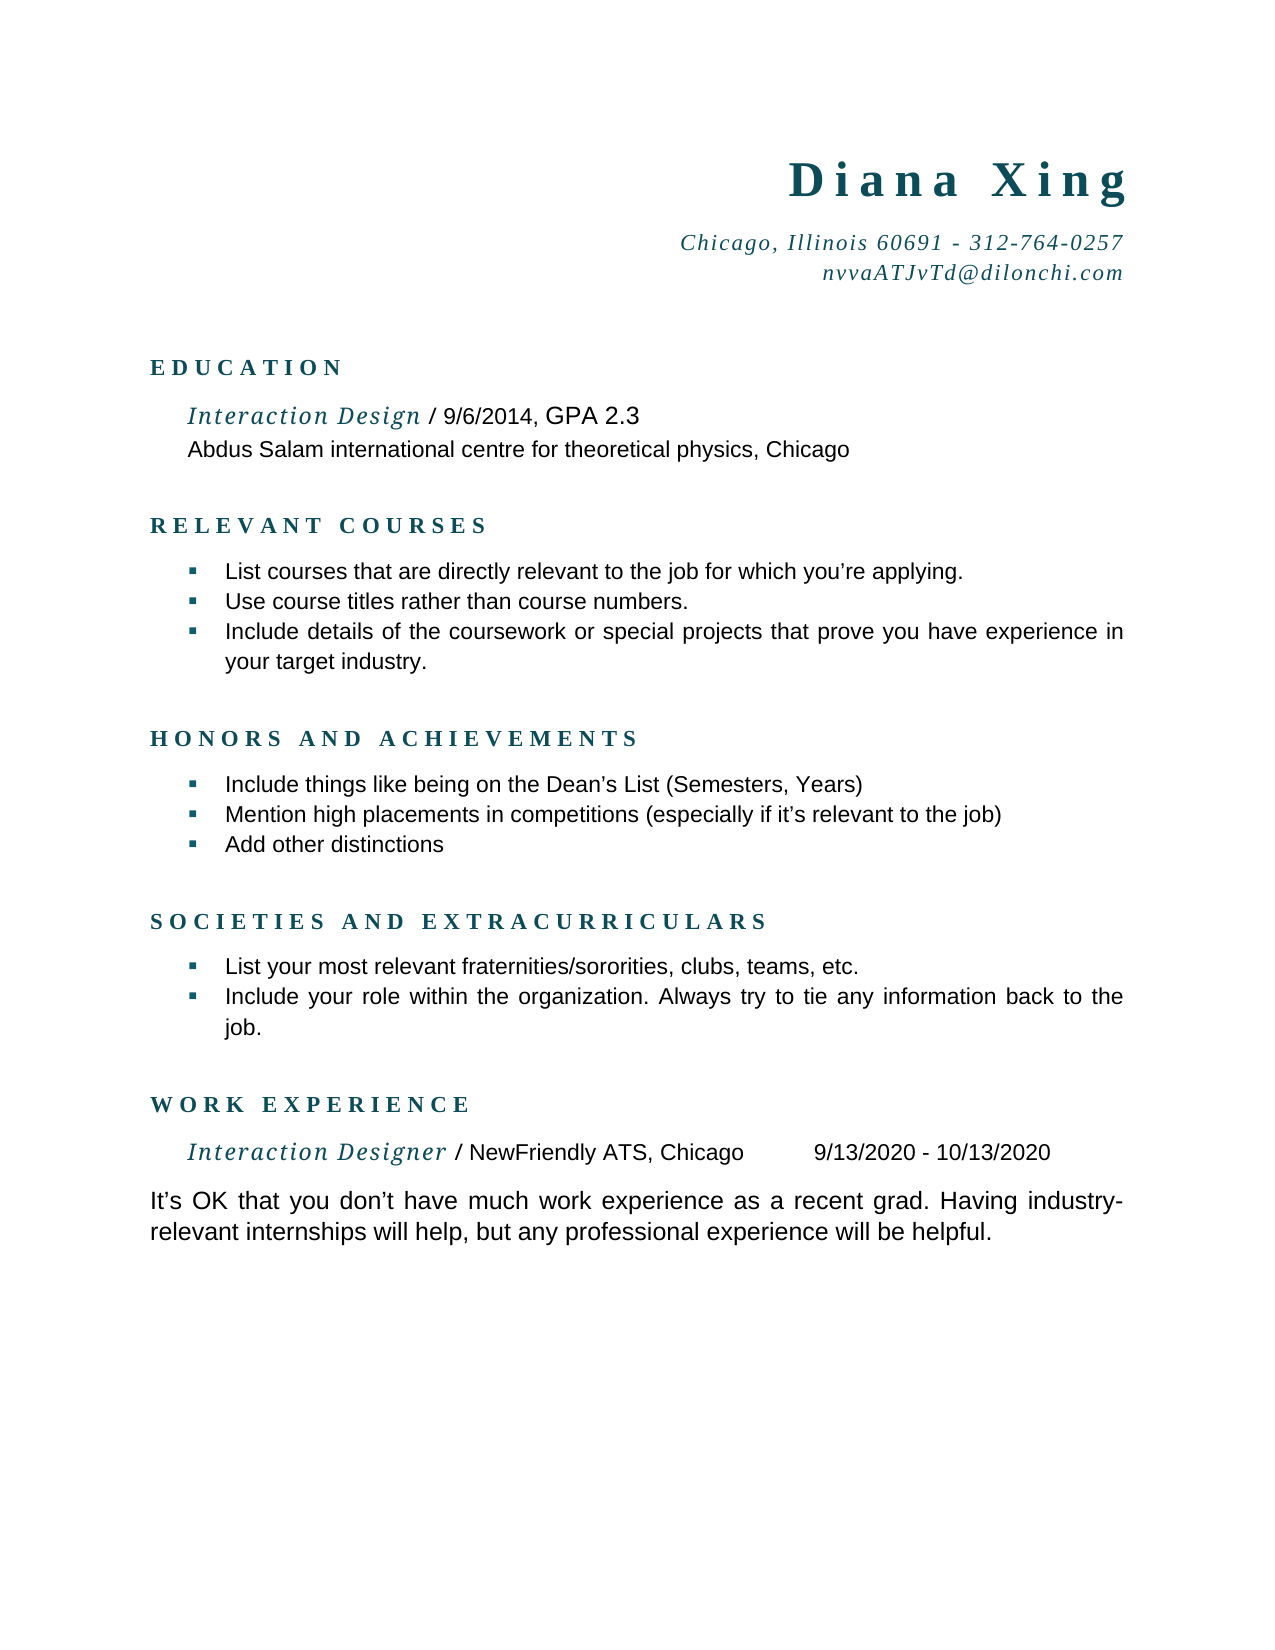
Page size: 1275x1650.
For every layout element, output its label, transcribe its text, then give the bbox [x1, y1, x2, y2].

text It’s OK that you don’t have much work experience as a recent grad. Having industry-relevant internships will help, but any professional experience will be helpful. [150, 1186, 1125, 1246]
list Include details of the coursework or special projects that prove you have experience in your target industry. [187, 618, 1125, 675]
text Diana Xing [150, 150, 1125, 207]
list Include your role within the organization. Always try to tie any information back to the job. [187, 983, 1125, 1040]
list Include things like being on the Dean’s List (Semesters, Years) [187, 771, 1125, 797]
text RELEVANT COURSES [150, 513, 1125, 539]
text Interaction Designer / NewFriendly ATS, Chicago 9/13/2020 - 10/13/2020 [150, 1136, 1125, 1167]
text WORK EXPERIENCE [150, 1091, 1125, 1117]
list Use course titles rather than course numbers. [187, 588, 1125, 614]
list List courses that are directly relevant to the job for which you’re applying. [187, 558, 1125, 584]
text Chicago, Illinois 60691 - 312-764-0257 [187, 229, 1125, 255]
text EDUCATION [150, 354, 1125, 381]
text SOCIETIES AND EXTRACURRICULARS [150, 908, 1125, 934]
text nvvaATJvTd@dilonchi.com [150, 259, 1125, 285]
text Abdus Salam international centre for theoretical physics, Chicago [187, 436, 1125, 462]
list List your most relevant fraternities/sororities, clubs, teams, etc. [187, 953, 1125, 979]
list Mention high placements in competitions (especially if it’s relevant to the job) [187, 801, 1125, 827]
list Add other distinctions [187, 831, 1125, 857]
text Interaction Design / 9/6/2014, GPA 2.3 [187, 399, 1125, 431]
text HONORS AND ACHIEVEMENTS [150, 725, 1125, 752]
